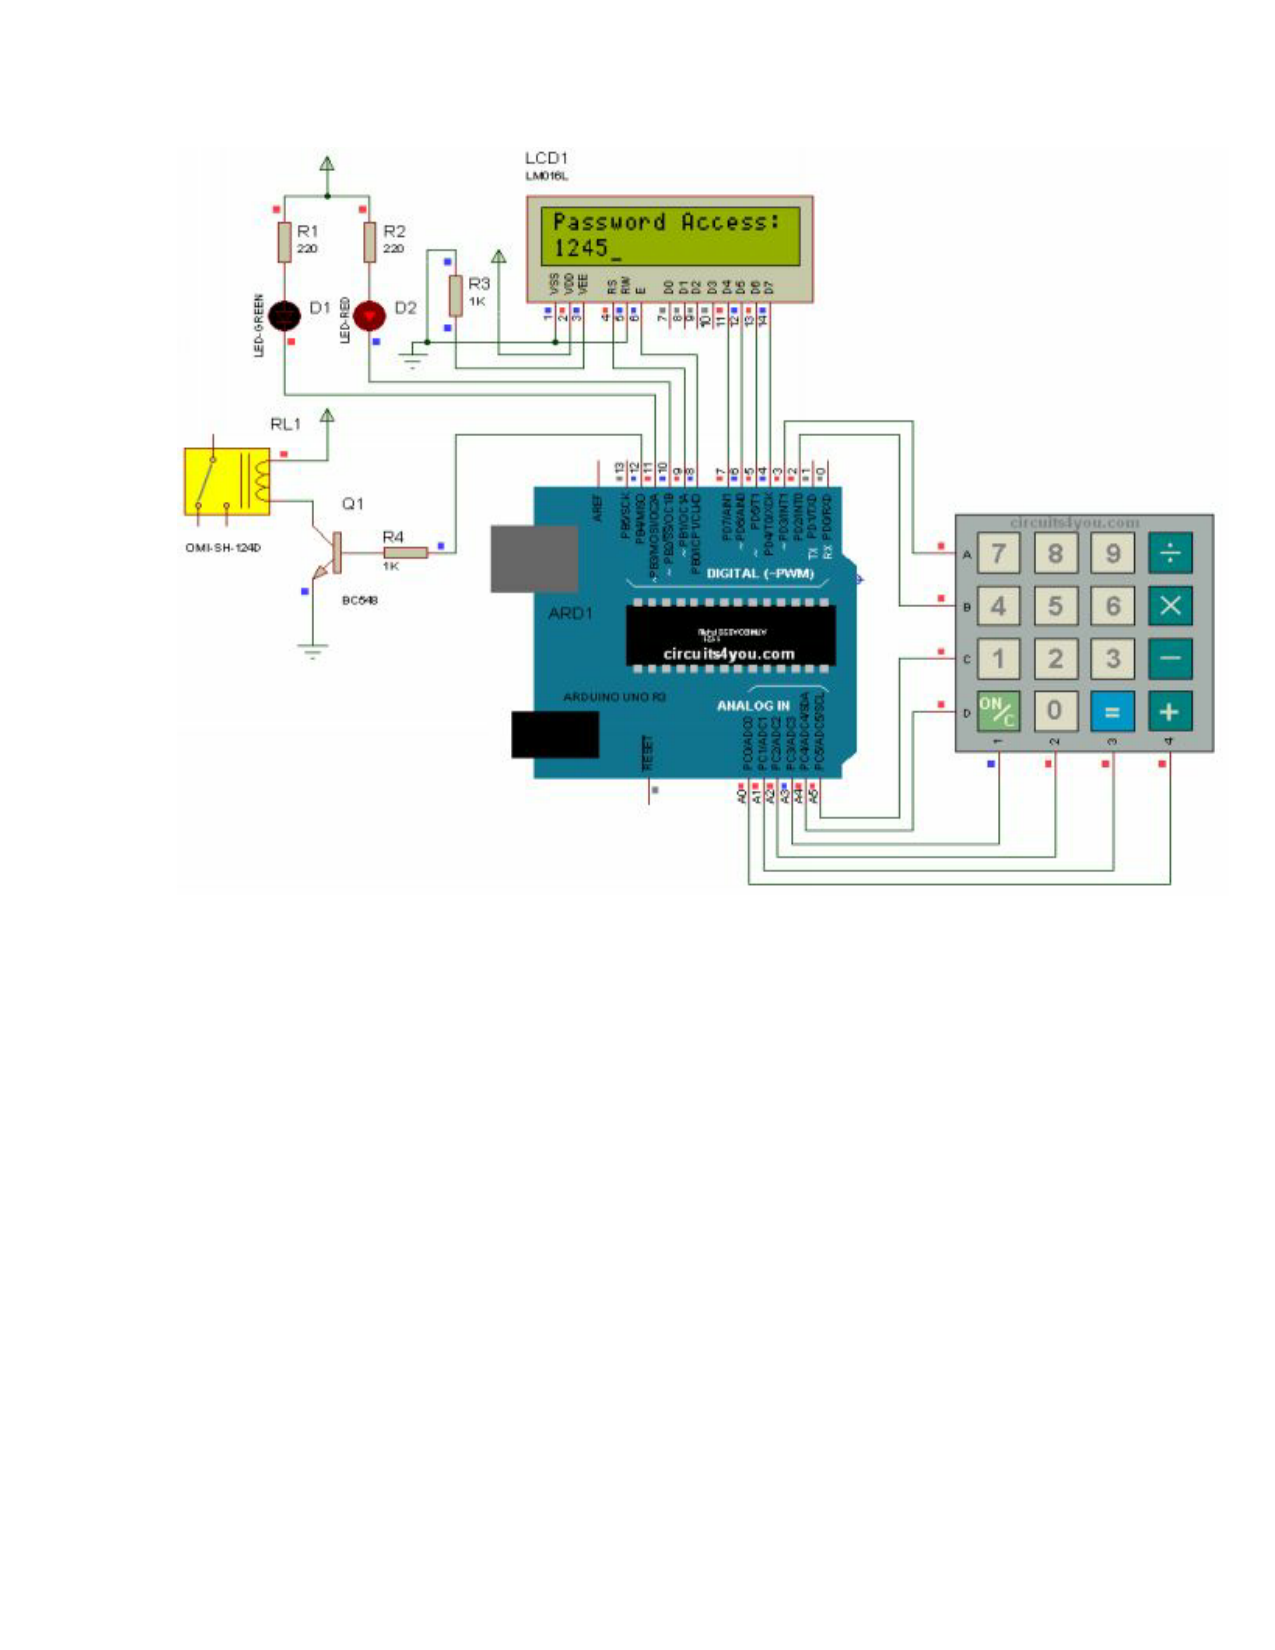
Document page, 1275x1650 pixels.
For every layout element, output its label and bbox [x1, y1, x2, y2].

picture [177, 147, 1229, 896]
